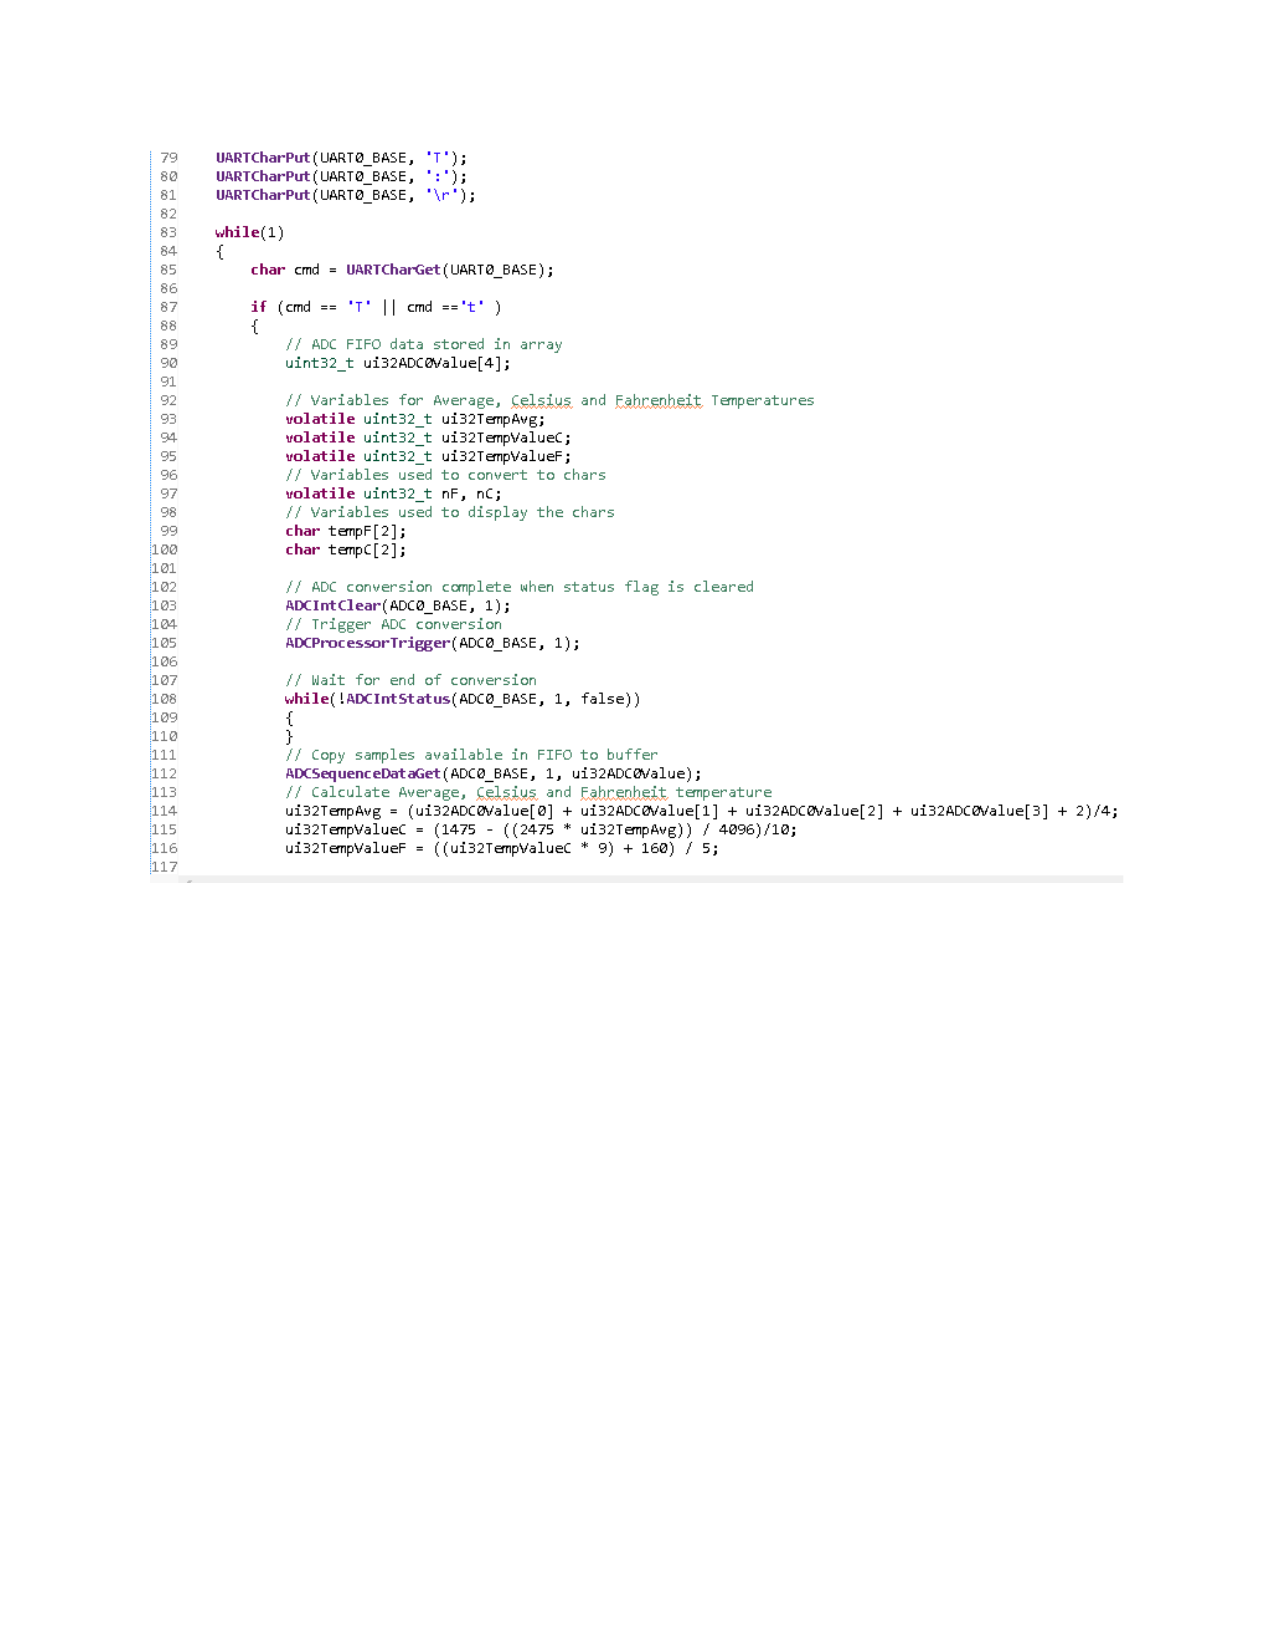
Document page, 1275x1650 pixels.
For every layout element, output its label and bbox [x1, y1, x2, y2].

picture [150, 150, 1124, 883]
